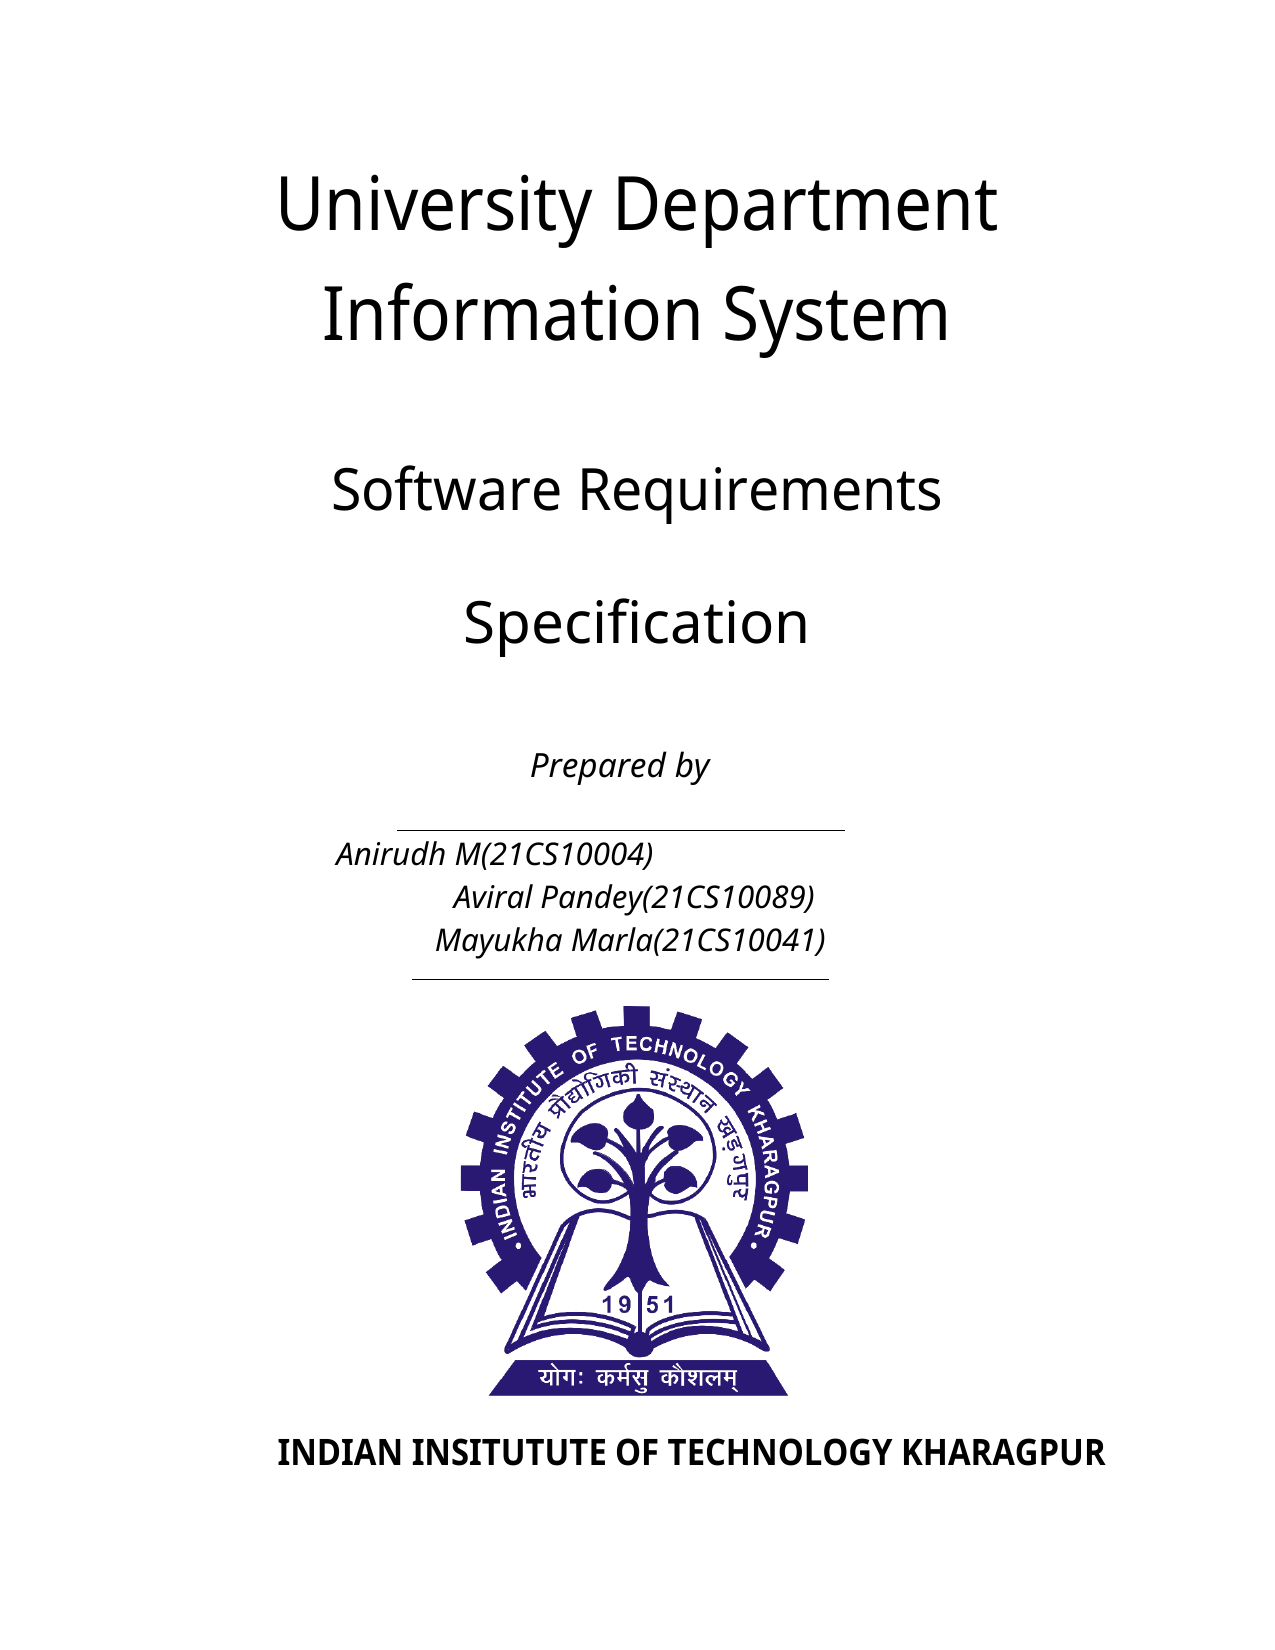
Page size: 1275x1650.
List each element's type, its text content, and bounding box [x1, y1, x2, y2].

text Aviral Pandey(21CS10089) [35, 875, 1233, 917]
picture [460, 1006, 808, 1396]
text Mayukha Marla(21CS10041) [335, 917, 917, 960]
title University Department Information System [249, 150, 1025, 362]
text Anirudh M(21CS10004) [35, 829, 1233, 874]
text Prepared by [214, 742, 1025, 787]
text INDIAN INSITUTUTE OF TECHNOLOGY KHARAGPUR [150, 1427, 1233, 1476]
text Software Requirements Specification [249, 448, 1025, 661]
